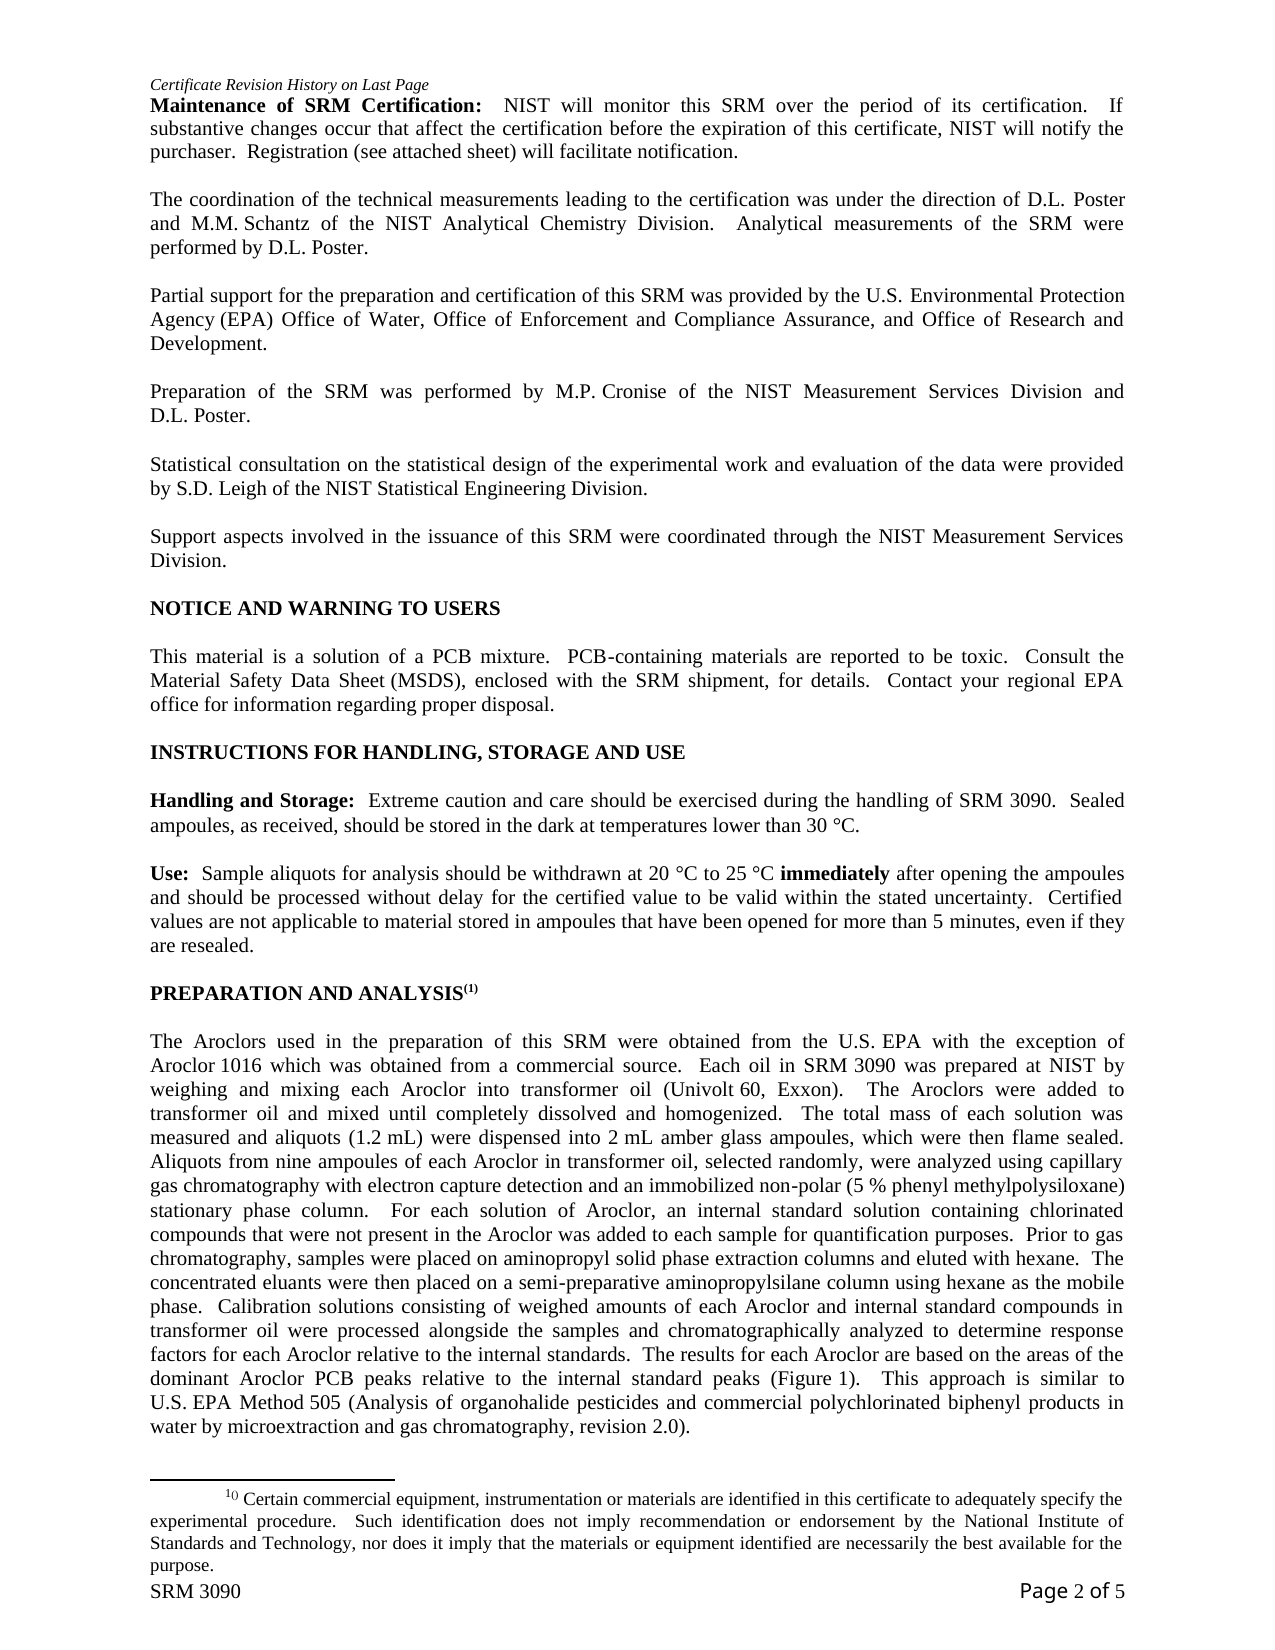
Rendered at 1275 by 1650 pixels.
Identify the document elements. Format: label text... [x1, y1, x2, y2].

text The Aroclors used in the preparation of this SRM were obtained from the U.S. EPA with the exception of Aroclor 1016 which was obtained from a commercial source. Each oil in SRM 3090 was prepared at NIST by weighing and mixing each Aroclor into transformer oil (Univolt 60, Exxon). The Aroclors were added to transformer oil and mixed until completely dissolved and homogenized. The total mass of each solution was measured and aliquots (1.2 mL) were dispensed into 2 mL amber glass ampoules, which were then flame sealed. Aliquots from nine ampoules of each Aroclor in transformer oil, selected randomly, were analyzed using capillary gas chromatography with electron capture detection and an immobilized non-polar (5 % phenyl methylpolysiloxane) stationary phase column. For each solution of Aroclor, an internal standard solution containing chlorinated compounds that were not present in the Aroclor was added to each sample for quantification purposes. Prior to gas chromatography, samples were placed on aminopropyl solid phase extraction columns and eluted with hexane. The concentrated eluants were then placed on a semi-preparative aminopropylsilane column using hexane as the mobile phase. Calibration solutions consisting of weighed amounts of each Aroclor and internal standard compounds in transformer oil were processed alongside the samples and chromatographically analyzed to determine response factors for each Aroclor relative to the internal standards. The results for each Aroclor are based on the areas of the dominant Aroclor PCB peaks relative to the internal standard peaks (Figure 1). This approach is similar to U.S. EPA Method 505 (Analysis of organohalide pesticides and commercial polychlorinated biphenyl products in water by microextraction and gas chromatography, revision 2.0). [150, 1029, 1125, 1438]
text PREPARATION AND ANALYSIS() [150, 981, 1125, 1005]
text Maintenance of SRM Certification: NIST will monitor this SRM over the period of its certification. If substantive changes occur that affect the certification before the expiration of this certificate, NIST will notify the purchaser. Registration (see attached sheet) will facilitate notification. [150, 94, 1125, 163]
text INSTRUCTIONS FOR HANDLING, STORAGE AND USE [150, 740, 1125, 764]
text Use: Sample aliquots for analysis should be withdrawn at 20 °C to 25 °C immediately after opening the ampoules and should be processed without delay for the certified value to be valid within the stated uncertainty. Certified values are not applicable to material stored in ampoules that have been opened for more than 5 minutes, even if they are resealed. [150, 861, 1125, 957]
text This material is a solution of a PCB mixture. PCB-containing materials are reported to be toxic. Consult the Material Safety Data Sheet (MSDS), enclosed with the SRM shipment, for details. Contact your regional EPA office for information regarding proper disposal. [150, 644, 1125, 716]
text NOTICE AND WARNING TO USERS [150, 596, 1125, 620]
text Preparation of the SRM was performed by M.P. Cronise of the NIST Measurement Services Division and D.L. Poster. [150, 379, 1125, 427]
text Certificate Revision History on Last Page [150, 75, 1125, 94]
text Support aspects involved in the issuance of this SRM were coordinated through the NIST Measurement Services Division. [150, 524, 1125, 572]
text Statistical consultation on the statistical design of the experimental work and evaluation of the data were provided by S.D. Leigh of the NIST Statistical Engineering Division. [150, 452, 1125, 500]
text Partial support for the preparation and certification of this SRM was provided by the U.S. Environmental Protection Agency (EPA) Office of Water, Office of Enforcement and Compliance Assurance, and Office of Research and Development. [150, 283, 1125, 355]
text Handling and Storage: Extreme caution and care should be exercised during the handling of SRM 3090. Sealed ampoules, as received, should be stored in the dark at temperatures lower than 30 °C. [150, 788, 1125, 837]
text The coordination of the technical measurements leading to the certification was under the direction of D.L. Poster and M.M. Schantz of the NIST Analytical Chemistry Division. Analytical measurements of the SRM were performed by D.L. Poster. [150, 187, 1125, 259]
